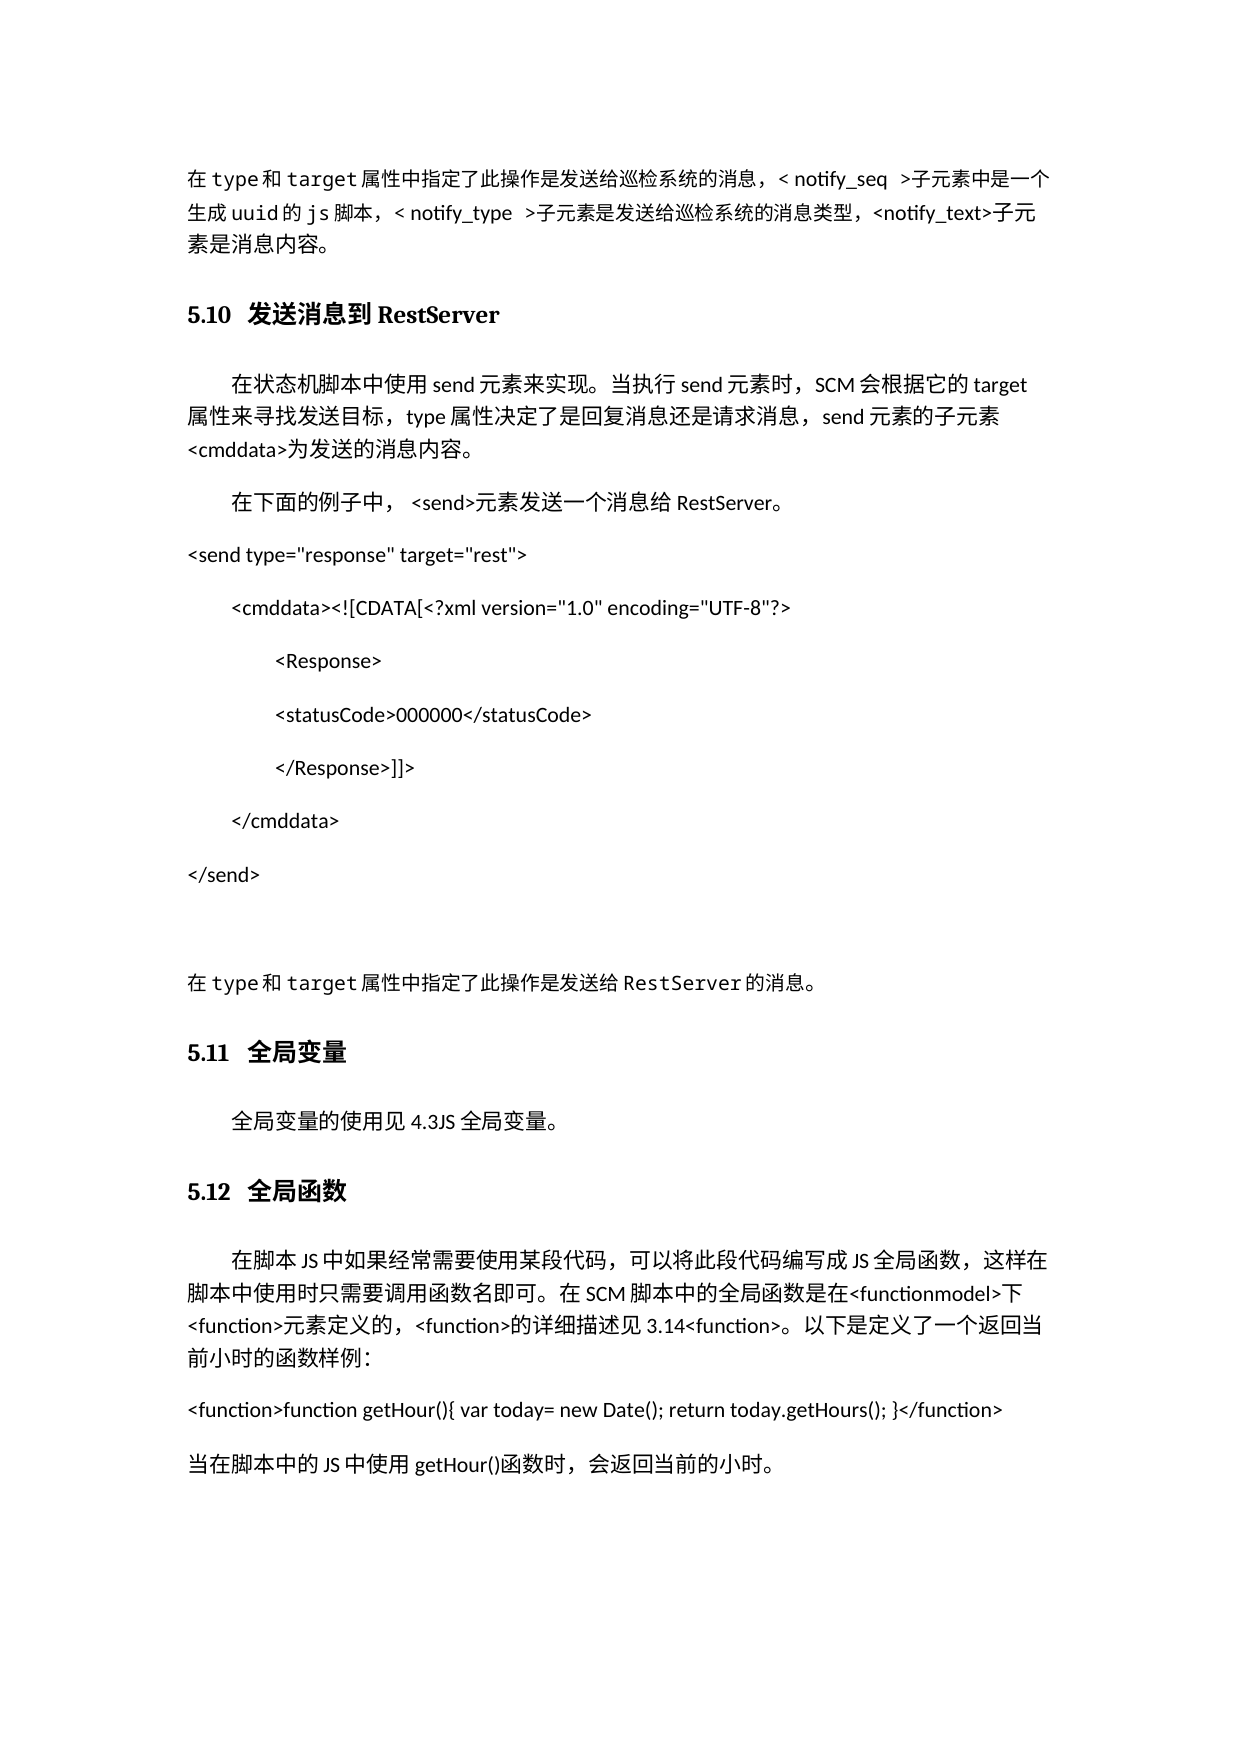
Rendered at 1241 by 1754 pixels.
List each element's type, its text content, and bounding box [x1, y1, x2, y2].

text 在状态机脚本中使用send元素来实现。当执行send元素时，SCM会根据它的target属性来寻找发送目标，type属性决定了是回复消息还是请求消息，send元素的子元素<cmddata>为发送的消息内容。 [187, 366, 1053, 464]
text 在type和target属性中指定了此操作是发送给RestServer的消息。 [187, 964, 1053, 997]
text <cmddata><![CDATA[<?xml version="1.0" encoding="UTF-8"?> [187, 591, 1053, 624]
text </cmddata> [187, 804, 1053, 837]
text <Response> [187, 644, 1053, 677]
subtitle 全局函数 [187, 1157, 1053, 1222]
text </Response>]]> [187, 751, 1053, 784]
text 全局变量的使用见4.3JS全局变量。 [187, 1104, 1053, 1136]
subtitle 发送消息到RestServer [187, 280, 1053, 345]
text 当在脚本中的JS中使用getHour()函数时，会返回当前的小时。 [187, 1447, 1053, 1479]
text <statusCode>000000</statusCode> [187, 698, 1053, 730]
subtitle 全局变量 [187, 1018, 1053, 1083]
text <function>function getHour(){ var today= new Date(); return today.getHours(); }</function> [187, 1394, 1053, 1426]
text 在下面的例子中， <send>元素发送一个消息给RestServer。 [187, 484, 1053, 517]
text 在脚本JS中如果经常需要使用某段代码，可以将此段代码编写成JS全局函数，这样在脚本中使用时只需要调用函数名即可。在SCM脚本中的全局函数是在<functionmodel>下<function>元素定义的，<function>的详细描述见3.14<function>。以下是定义了一个返回当前小时的函数样例： [187, 1243, 1053, 1373]
text <send type="response" target="rest"> [187, 538, 1053, 570]
text 在type和target属性中指定了此操作是发送给巡检系统的消息，< notify_seq >子元素中是一个生成uuid的js脚本，< notify_type >子元素是发送给巡检系统的消息类型，<notify_text>子元素是消息内容。 [187, 162, 1053, 259]
text </send> [187, 858, 1053, 890]
